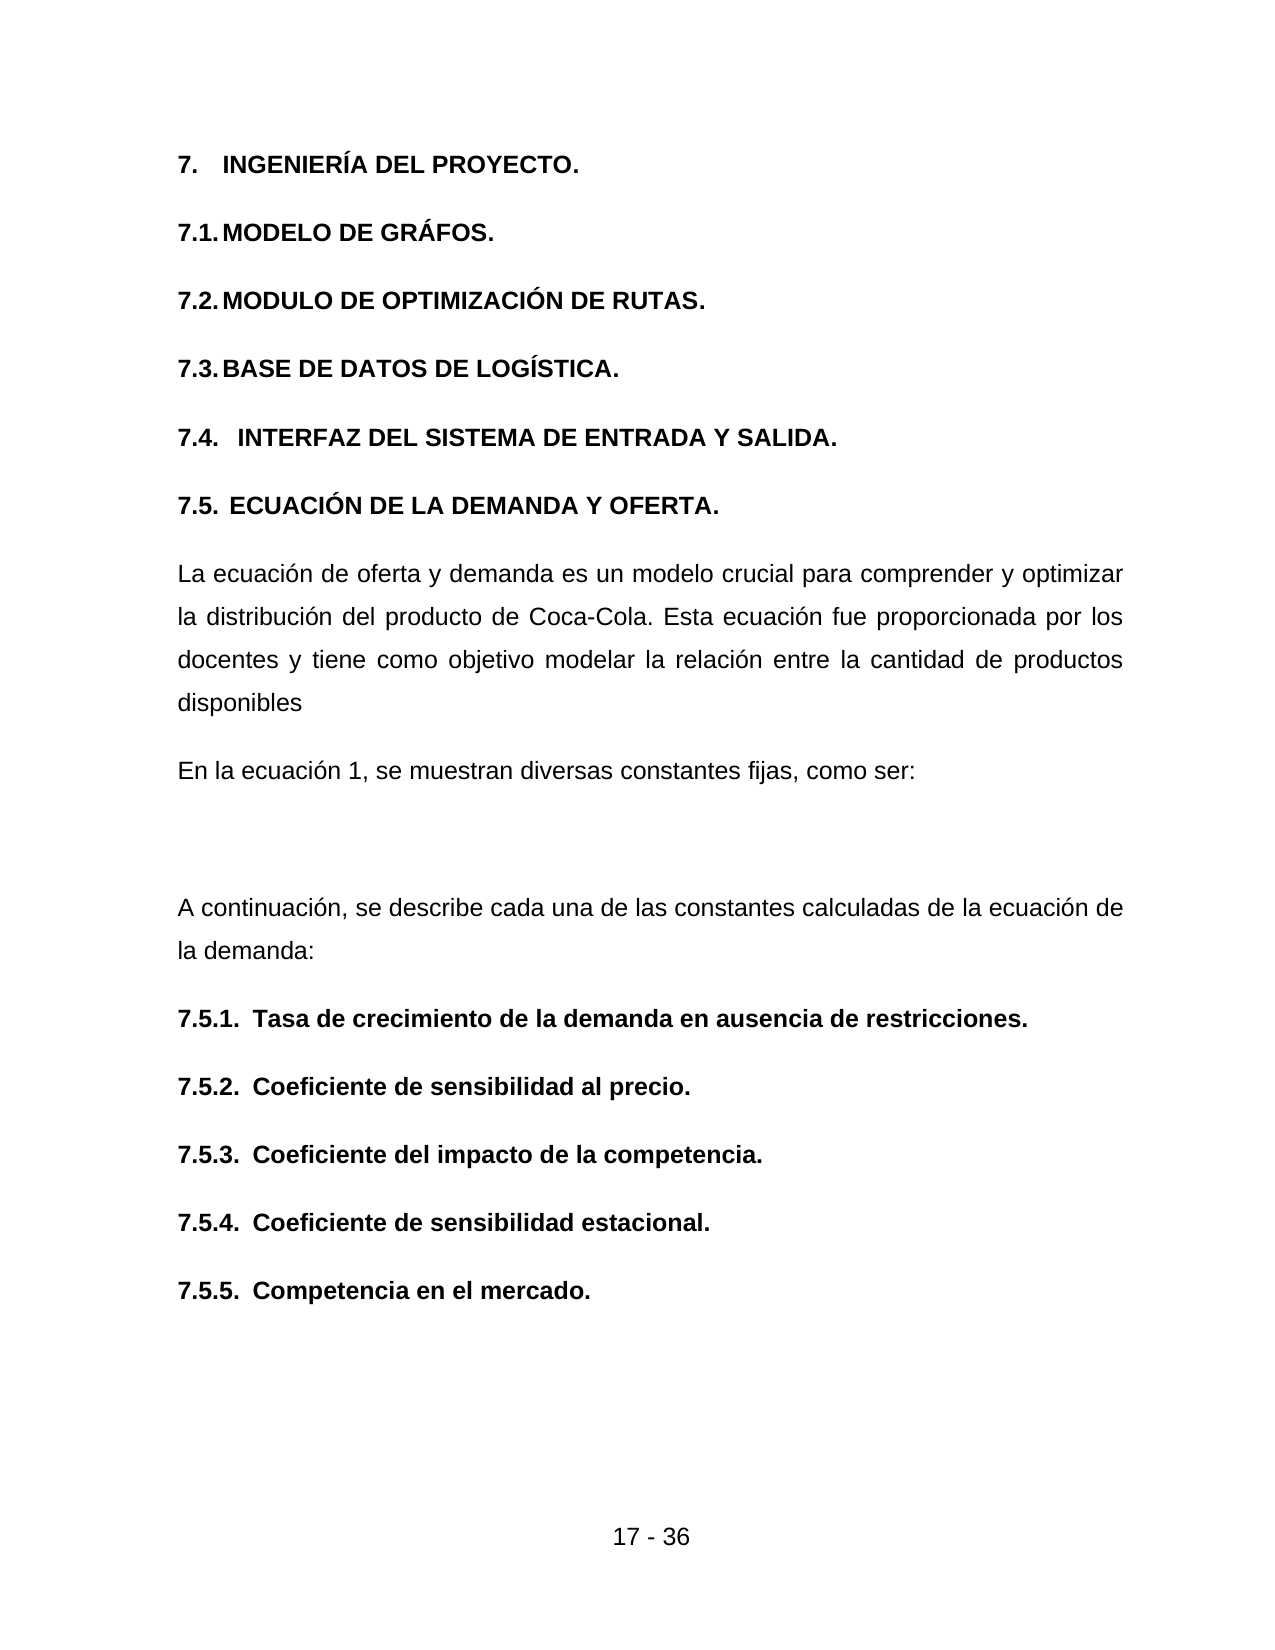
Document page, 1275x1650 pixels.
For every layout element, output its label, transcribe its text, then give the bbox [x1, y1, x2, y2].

subtitle BASE DE DATOS DE LOGÍSTICA. [177, 354, 1125, 383]
subtitle Coeficiente de sensibilidad al precio. [177, 1072, 1125, 1101]
subtitle Coeficiente de sensibilidad estacional. [177, 1208, 1125, 1237]
subtitle ECUACIÓN DE LA DEMANDA Y OFERTA. [177, 491, 1125, 519]
subtitle MODELO DE GRÁFOS. [177, 218, 1125, 247]
subtitle Coeficiente del impacto de la competencia. [177, 1140, 1125, 1169]
text En la ecuación 1, se muestran diversas constantes fijas, como ser: [177, 756, 1125, 785]
text La ecuación de oferta y demanda es un modelo crucial para comprender y optimizar la distribución del producto de Coca-Cola. Esta ecuación fue proporcionada por los docentes y tiene como objetivo modelar la relación entre la cantidad de productos disponibles [177, 559, 1125, 717]
subtitle Competencia en el mercado. [177, 1276, 1125, 1305]
text A continuación, se describe cada una de las constantes calculadas de la ecuación de la demanda: [177, 892, 1125, 964]
subtitle MODULO DE OPTIMIZACIÓN DE RUTAS. [177, 286, 1125, 315]
subtitle Tasa de crecimiento de la demanda en ausencia de restricciones. [177, 1004, 1125, 1032]
subtitle INGENIERÍA DEL PROYECTO. [177, 150, 1125, 179]
subtitle INTERFAZ DEL SISTEMA DE ENTRADA Y SALIDA. [177, 422, 1125, 451]
